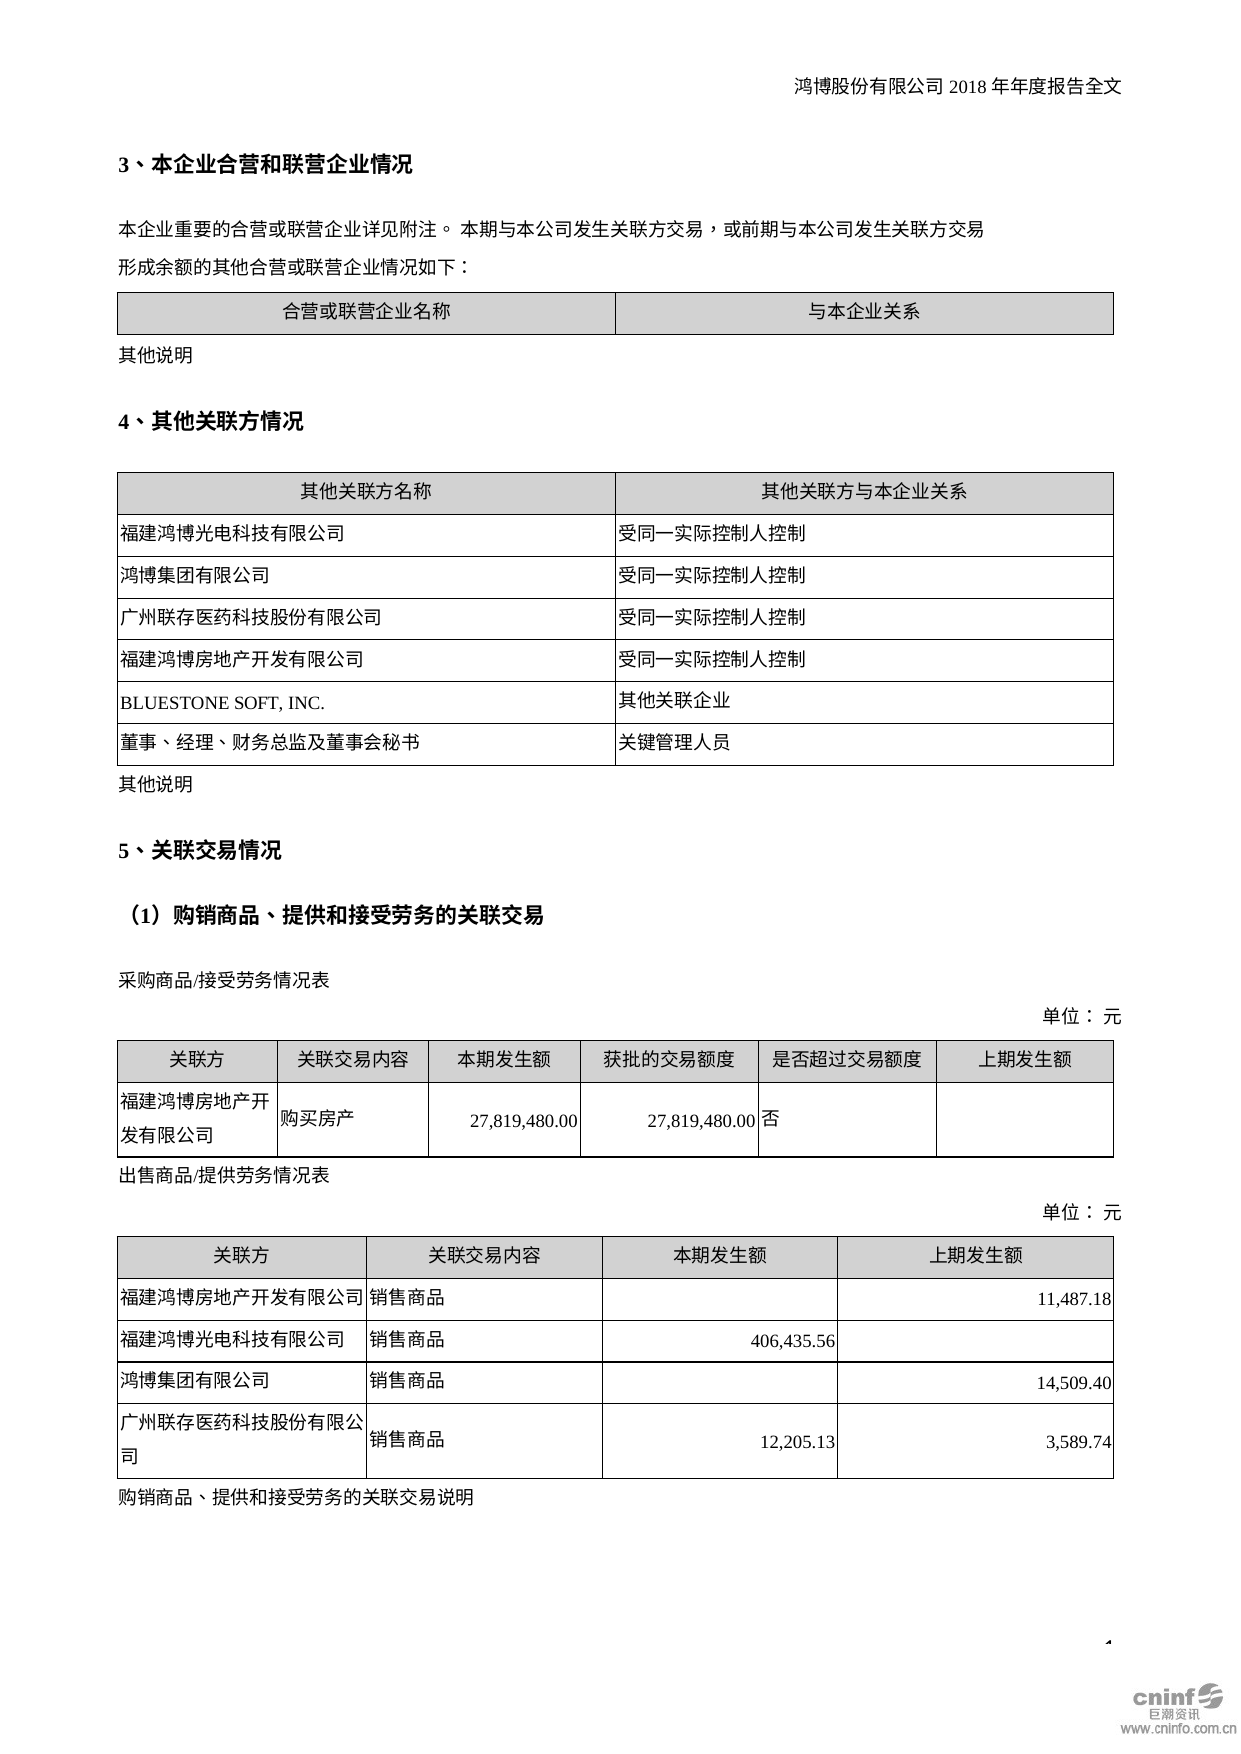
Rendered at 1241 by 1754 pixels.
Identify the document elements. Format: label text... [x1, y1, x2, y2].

subtitle 3、本企业合营和联营企业情况 [118, 149, 1124, 179]
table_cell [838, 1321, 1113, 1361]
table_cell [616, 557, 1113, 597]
text 其他说明 [118, 342, 1124, 368]
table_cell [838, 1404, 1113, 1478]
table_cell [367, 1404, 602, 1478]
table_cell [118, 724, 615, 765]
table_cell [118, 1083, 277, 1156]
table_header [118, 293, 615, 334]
text 采购商品/接受劳务情况表 [118, 967, 1124, 993]
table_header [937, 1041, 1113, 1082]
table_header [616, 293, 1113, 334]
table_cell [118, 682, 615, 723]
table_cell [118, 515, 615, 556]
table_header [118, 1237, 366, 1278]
text 单位： 元 [102, 1199, 1122, 1224]
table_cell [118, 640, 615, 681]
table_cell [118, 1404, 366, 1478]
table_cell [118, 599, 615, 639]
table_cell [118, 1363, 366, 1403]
subtitle 4、其他关联方情况 [118, 406, 1124, 435]
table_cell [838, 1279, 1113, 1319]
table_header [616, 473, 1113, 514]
text 其他说明 [118, 771, 1124, 797]
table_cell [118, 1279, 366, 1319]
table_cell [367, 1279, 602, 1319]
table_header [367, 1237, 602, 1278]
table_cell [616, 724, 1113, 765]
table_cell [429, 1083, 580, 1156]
text 单位： 元 [102, 1003, 1122, 1029]
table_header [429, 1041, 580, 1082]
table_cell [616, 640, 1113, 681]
picture [1115, 1680, 1240, 1737]
text 出售商品/提供劳务情况表 [118, 1163, 1124, 1188]
subtitle 5、关联交易情况 [118, 835, 1124, 865]
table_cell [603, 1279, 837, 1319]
text 购销商品、提供和接受劳务的关联交易说明 [118, 1484, 1124, 1510]
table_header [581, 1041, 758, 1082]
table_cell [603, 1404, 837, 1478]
subtitle （1）购销商品、提供和接受劳务的关联交易 [118, 900, 1124, 929]
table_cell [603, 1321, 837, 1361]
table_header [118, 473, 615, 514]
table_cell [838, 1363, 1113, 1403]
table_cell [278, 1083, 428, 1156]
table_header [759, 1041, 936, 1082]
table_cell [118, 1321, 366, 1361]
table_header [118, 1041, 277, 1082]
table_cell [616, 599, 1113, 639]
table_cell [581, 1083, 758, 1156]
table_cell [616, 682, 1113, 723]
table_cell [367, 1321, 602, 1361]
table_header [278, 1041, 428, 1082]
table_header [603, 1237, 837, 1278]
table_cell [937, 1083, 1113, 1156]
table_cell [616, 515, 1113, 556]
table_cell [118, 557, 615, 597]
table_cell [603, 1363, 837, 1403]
text 本企业重要的合营或联营企业详见附注。 本期与本公司发生关联方交易，或前期与本公司发生关联方交易形成余额的其他合营或联营企业情况如下： [118, 217, 1001, 280]
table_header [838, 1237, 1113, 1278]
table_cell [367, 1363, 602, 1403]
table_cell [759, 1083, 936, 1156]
